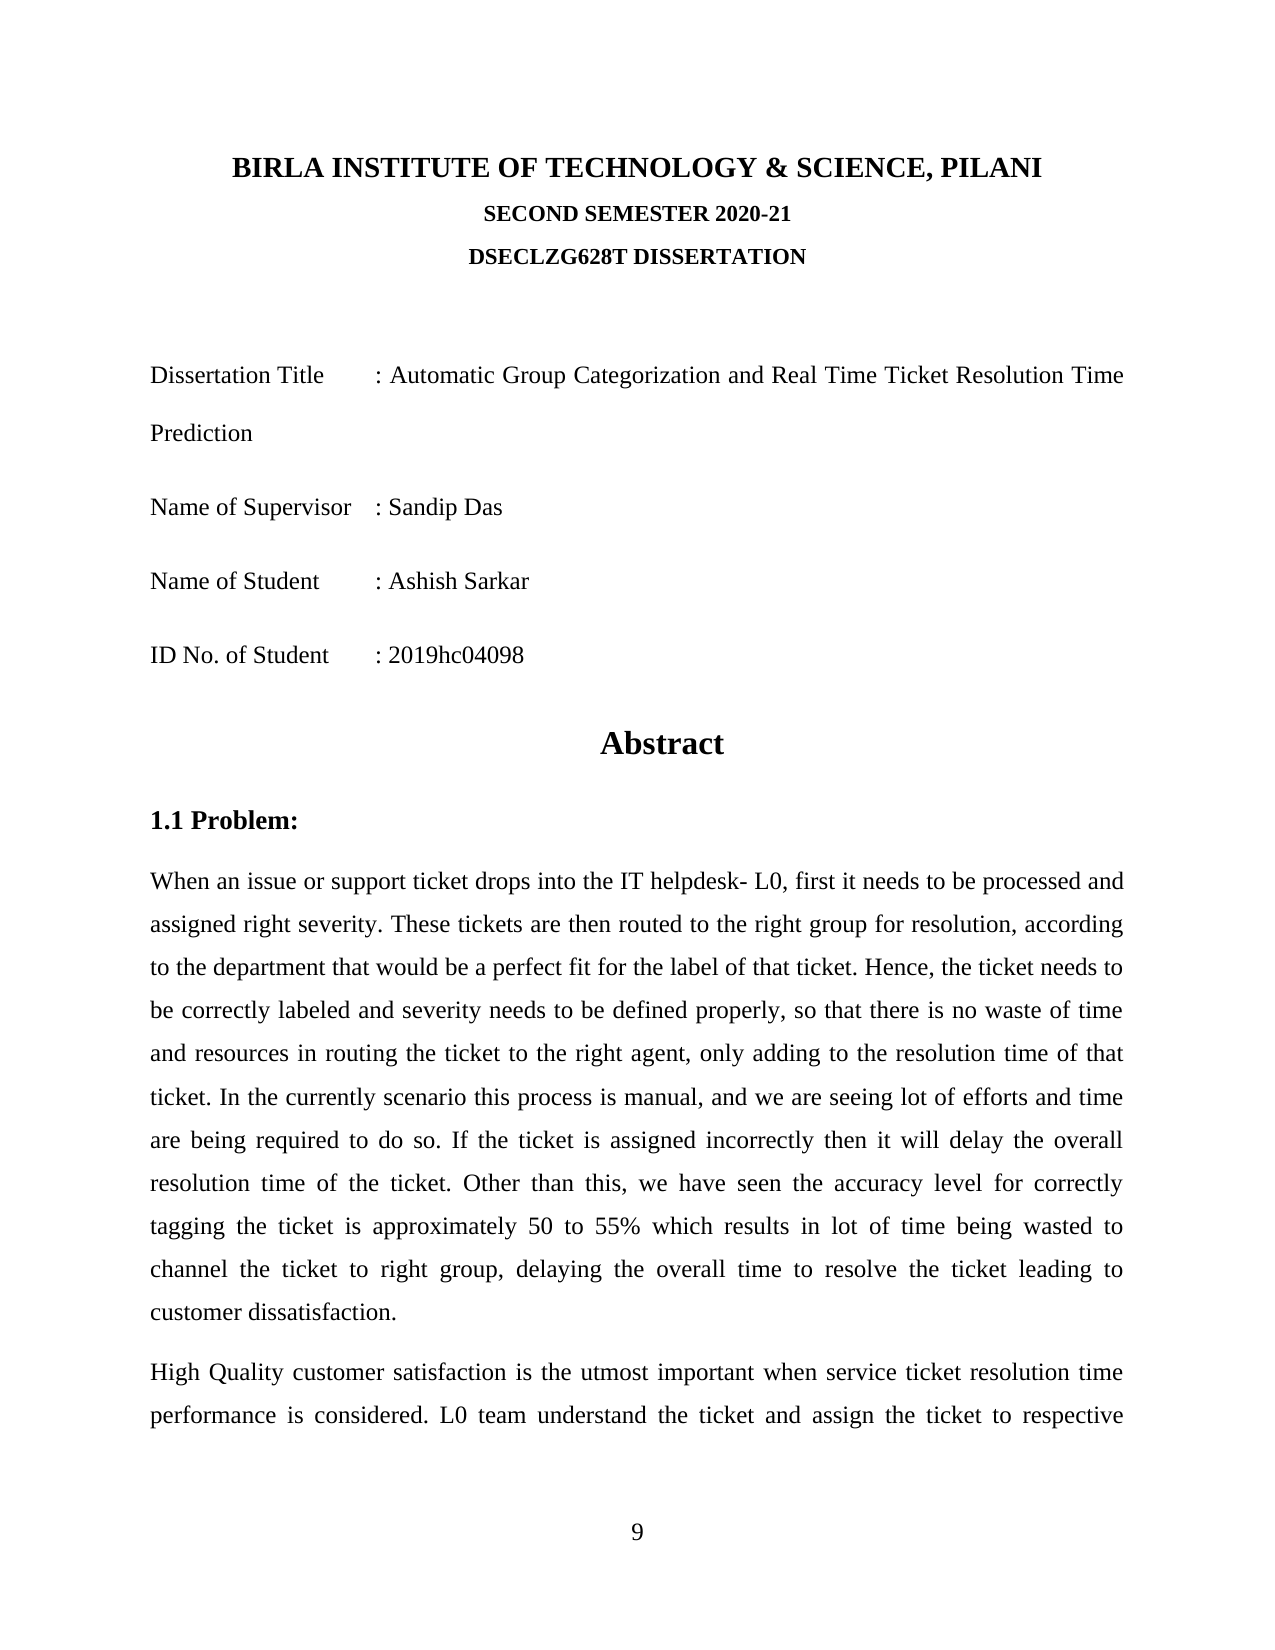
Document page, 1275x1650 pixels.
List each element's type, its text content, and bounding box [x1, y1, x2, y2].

text Name of Student : Ashish Sarkar [150, 566, 1125, 595]
text When an issue or support ticket drops into the IT helpdesk- L0, first it needs to be processed and assigned right severity. These tickets are then routed to the right group for resolution, according to the department that would be a perfect fit for the label of that ticket. Hence, the ticket needs to be correctly labeled and severity needs to be defined properly, so that there is no waste of time and resources in routing the ticket to the right agent, only adding to the resolution time of that ticket. In the currently scenario this process is manual, and we are seeing lot of efforts and time are being required to do so. If the ticket is assigned incorrectly then it will delay the overall resolution time of the ticket. Other than this, we have seen the accuracy level for correctly tagging the ticket is approximately 50 to 55% which results in lot of time being wasted to channel the ticket to right group, delaying the overall time to resolve the ticket leading to customer dissatisfaction. [150, 866, 1125, 1326]
subtitle Abstract [525, 723, 1125, 761]
subtitle 1.1 Problem: [150, 804, 1125, 835]
text Name of Supervisor : Sandip Das [150, 492, 1125, 521]
text BIRLA INSTITUTE OF TECHNOLOGY & SCIENCE, PILANI [150, 150, 1125, 183]
text DSECLZG628T DISSERTATION [150, 243, 1125, 269]
text ID No. of Student : 2019hc04098 [150, 640, 1125, 669]
text Dissertation Title : Automatic Group Categorization and Real Time Ticket Resolution Time Prediction [150, 360, 1125, 447]
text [150, 1357, 1125, 1429]
text SECOND SEMESTER 2020-21 [150, 200, 1125, 227]
